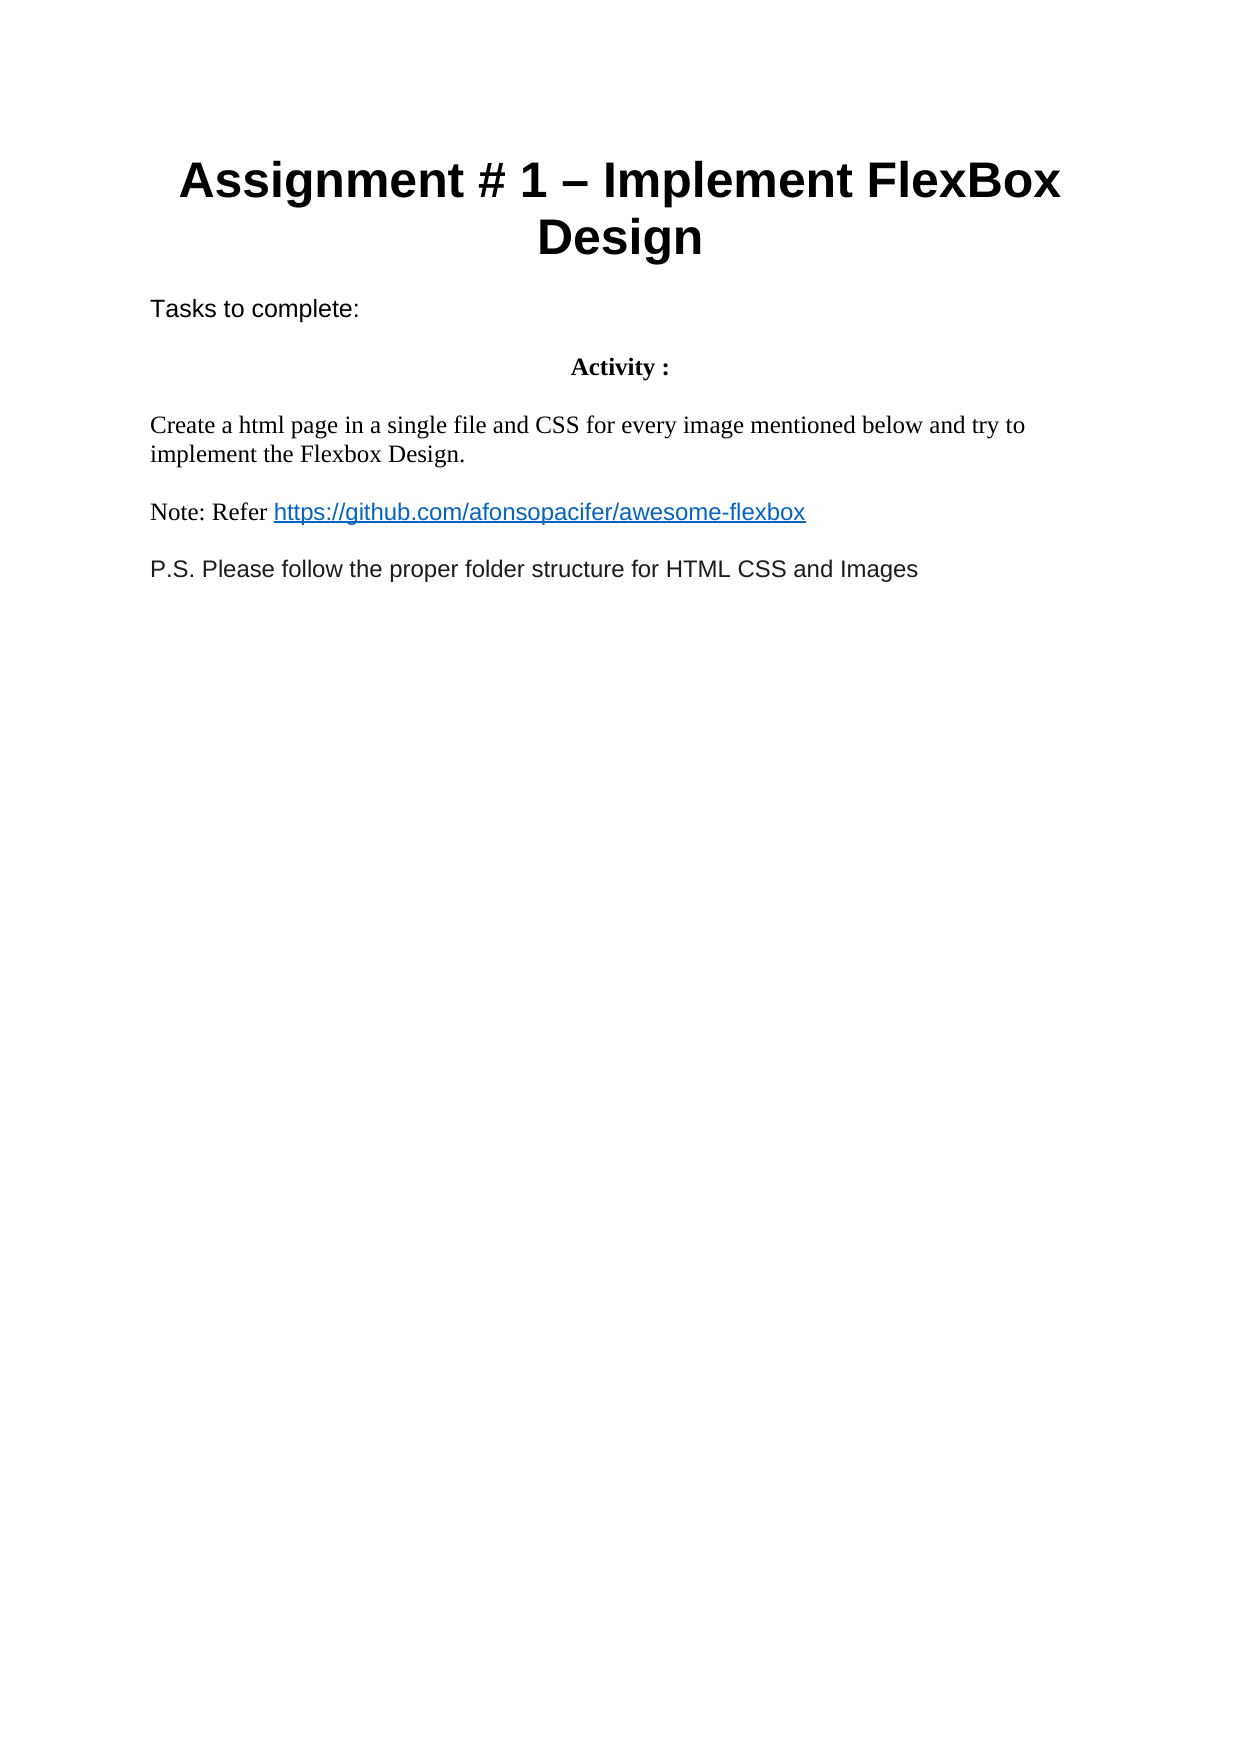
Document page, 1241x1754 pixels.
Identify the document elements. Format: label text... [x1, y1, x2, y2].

text Activity : [150, 352, 1090, 381]
text Create a html page in a single file and CSS for every image mentioned below and try to implement the Flexbox Design. [150, 410, 1090, 467]
subtitle Tasks to complete: [150, 294, 1090, 323]
text P.S. Please follow the proper folder structure for HTML CSS and Images [150, 554, 1090, 582]
text Assignment # 1 – Implement FlexBox Design [150, 150, 1090, 265]
text Note: Refer https://github.com/afonsopacifer/awesome-flexbox [150, 497, 1090, 525]
